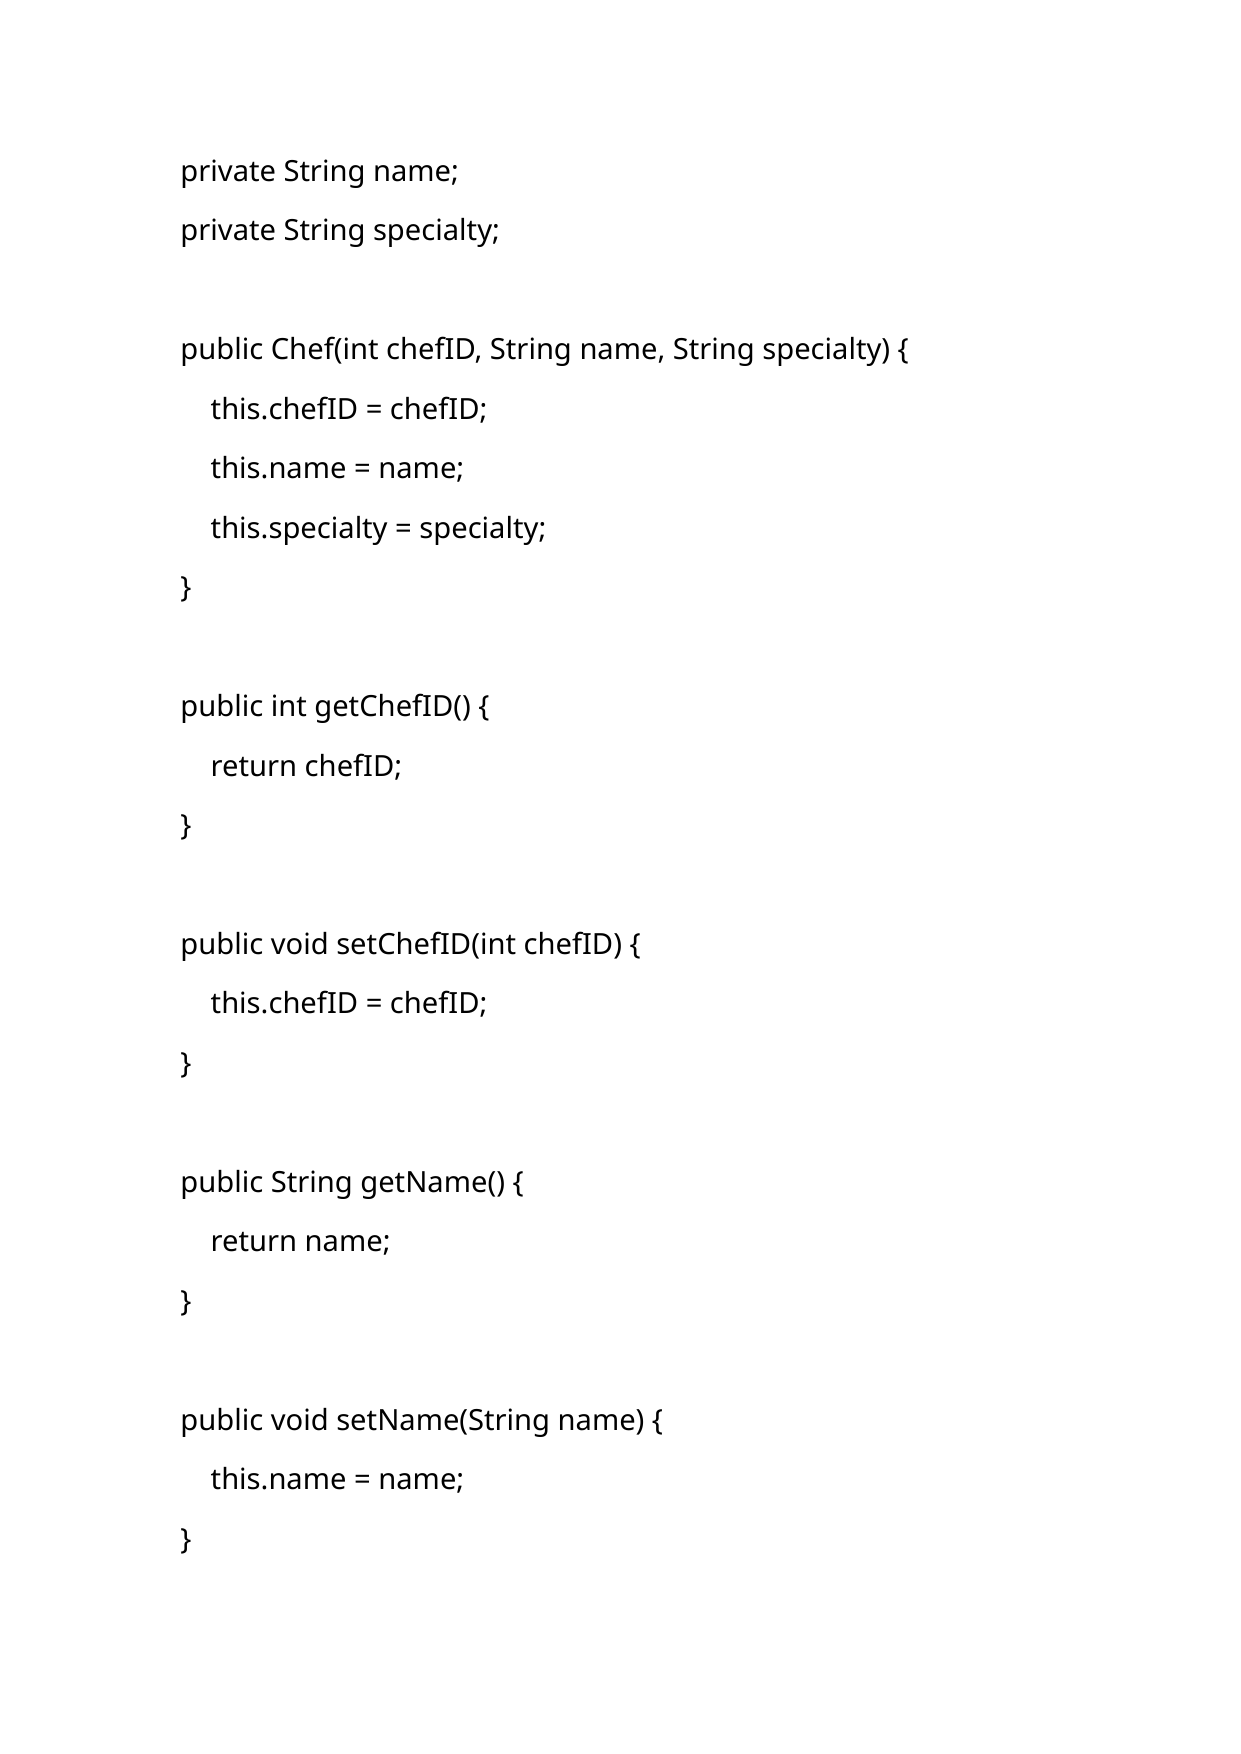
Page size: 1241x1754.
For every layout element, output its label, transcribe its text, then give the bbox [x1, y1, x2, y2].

text private String name; [150, 150, 1090, 190]
text return chefID; [150, 745, 1090, 784]
text public Chef(int chefID, String name, String specialty) { [150, 328, 1090, 368]
text private String specialty; [150, 209, 1090, 249]
text this.chefID = chefID; [150, 983, 1090, 1022]
text public String getName() { [150, 1161, 1090, 1201]
text public void setChefID(int chefID) { [150, 923, 1090, 963]
text public void setName(String name) { [150, 1399, 1090, 1439]
text this.name = name; [150, 1458, 1090, 1498]
text this.name = name; [150, 447, 1090, 487]
text this.chefID = chefID; [150, 388, 1090, 428]
text return name; [150, 1221, 1090, 1260]
text } [150, 1518, 1090, 1558]
text this.specialty = specialty; [150, 507, 1090, 547]
text } [150, 1280, 1090, 1320]
text } [150, 804, 1090, 844]
text } [150, 1042, 1090, 1082]
text } [150, 566, 1090, 606]
text public int getChefID() { [150, 685, 1090, 725]
